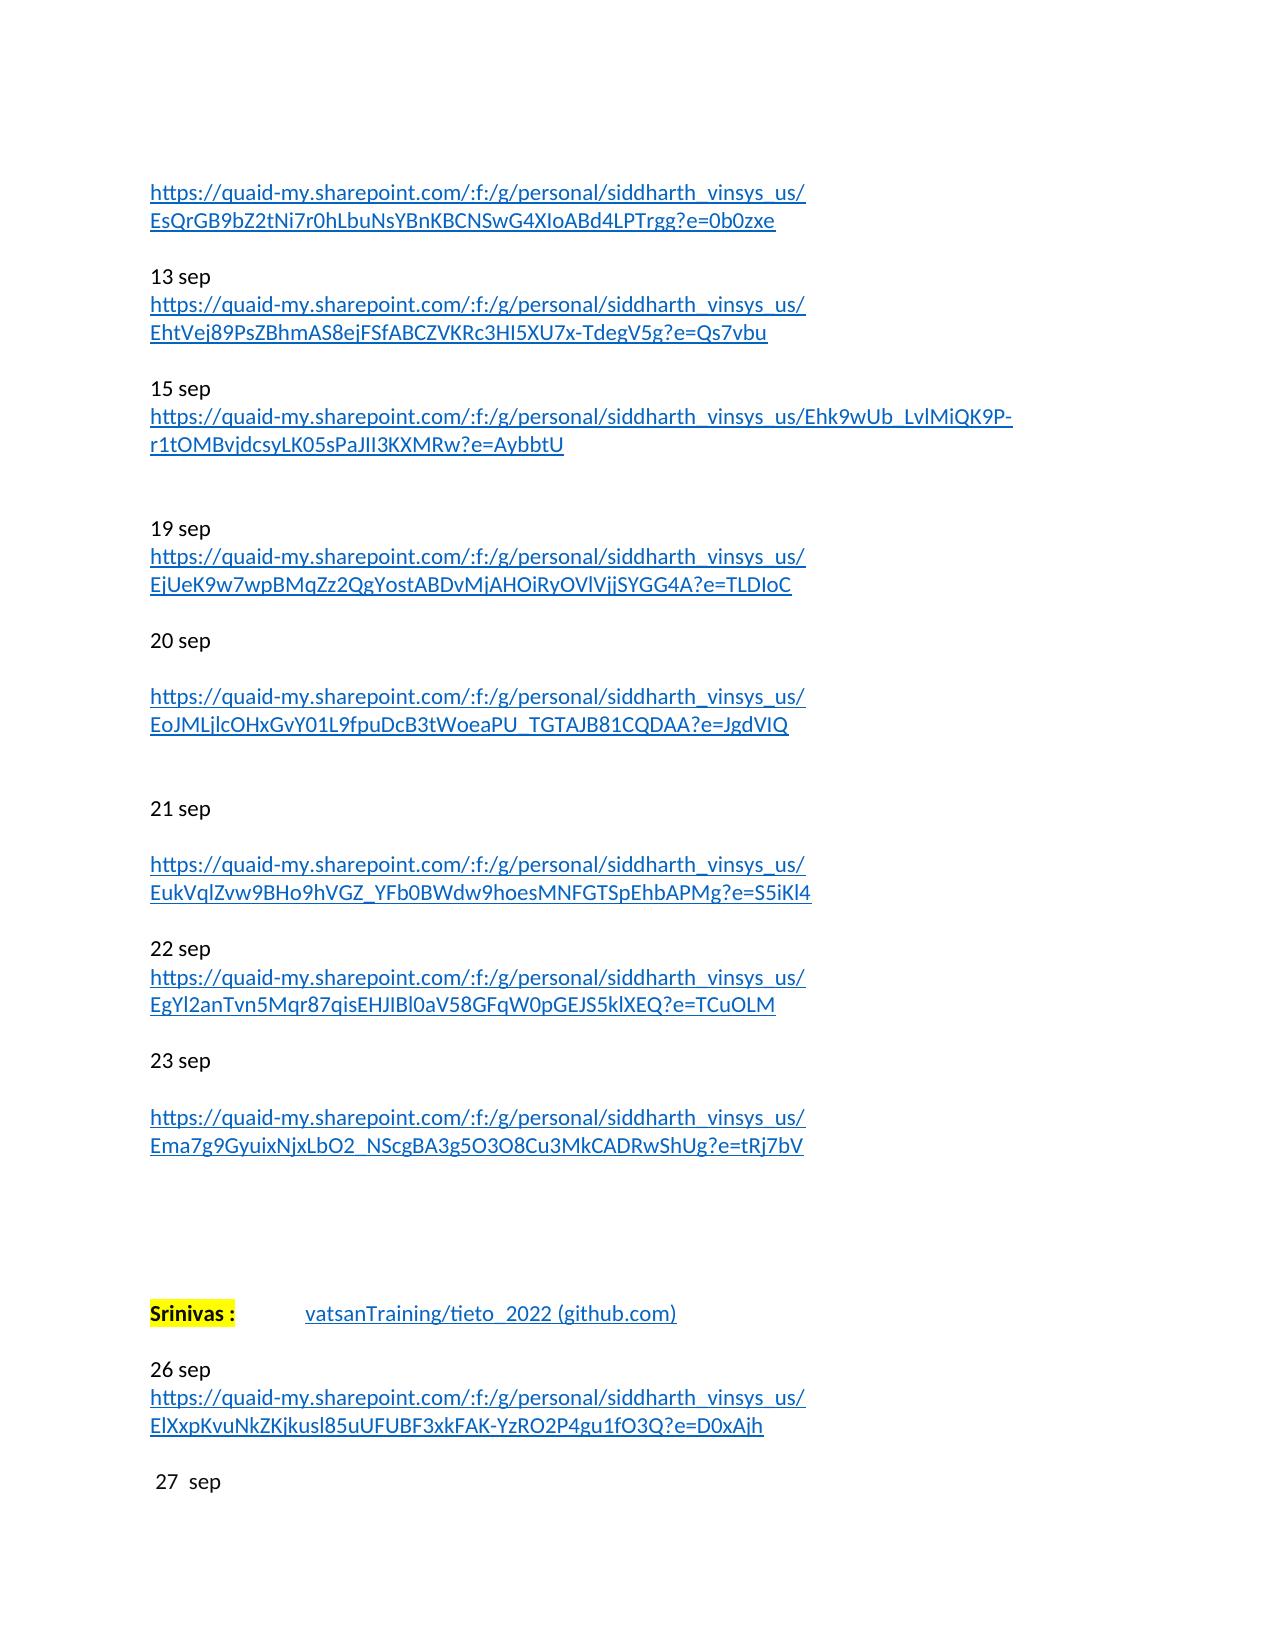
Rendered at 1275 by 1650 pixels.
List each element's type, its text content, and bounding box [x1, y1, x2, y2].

text https://quaid-my.sharepoint.com/:f:/g/personal/siddharth_vinsys_us/EoJMLjlcOHxGvY01L9fpuDcB3tWoeaPU_TGTAJB81CQDAA?e=JgdVIQ [150, 682, 1125, 738]
text 21 sep [150, 794, 1125, 822]
text 27 sep [150, 1467, 1125, 1495]
text https://quaid-my.sharepoint.com/:f:/g/personal/siddharth_vinsys_us/EgYl2anTvn5Mqr87qisEHJIBl0aV58GFqW0pGEJS5klXEQ?e=TCuOLM [150, 963, 1125, 1019]
text https://quaid-my.sharepoint.com/:f:/g/personal/siddharth_vinsys_us/EhtVej89PsZBhmAS8ejFSfABCZVKRc3HI5XU7x-TdegV5g?e=Qs7vbu [150, 290, 1125, 346]
text https://quaid-my.sharepoint.com/:f:/g/personal/siddharth_vinsys_us/EukVqlZvw9BHo9hVGZ_YFb0BWdw9hoesMNFGTSpEhbAPMg?e=S5iKl4 [150, 851, 1125, 907]
text 13 sep [150, 262, 1125, 290]
text 26 sep [150, 1355, 1125, 1383]
text https://quaid-my.sharepoint.com/:f:/g/personal/siddharth_vinsys_us/Ehk9wUb_LvlMiQK9P-r1tOMBvjdcsyLK05sPaJII3KXMRw?e=AybbtU [150, 402, 1125, 458]
text 19 sep [150, 514, 1125, 542]
text 22 sep [150, 934, 1125, 963]
text https://quaid-my.sharepoint.com/:f:/g/personal/siddharth_vinsys_us/Ema7g9GyuixNjxLbO2_NScgBA3g5O3O8Cu3MkCADRwShUg?e=tRj7bV [150, 1103, 1125, 1159]
text https://quaid-my.sharepoint.com/:f:/g/personal/siddharth_vinsys_us/ElXxpKvuNkZKjkusl85uUFUBF3xkFAK-YzRO2P4gu1fO3Q?e=D0xAjh [150, 1383, 1125, 1439]
text https://quaid-my.sharepoint.com/:f:/g/personal/siddharth_vinsys_us/EjUeK9w7wpBMqZz2QgYostABDvMjAHOiRyOVlVjjSYGG4A?e=TLDIoC [150, 542, 1125, 598]
text 20 sep [150, 626, 1125, 654]
text Srinivas : vatsanTraining/tieto_2022 (github.com) [235, 1299, 1125, 1327]
text https://quaid-my.sharepoint.com/:f:/g/personal/siddharth_vinsys_us/EsQrGB9bZ2tNi7r0hLbuNsYBnKBCNSwG4XIoABd4LPTrgg?e=0b0zxe [150, 178, 1125, 234]
text 23 sep [150, 1047, 1125, 1075]
text 15 sep [150, 374, 1125, 402]
